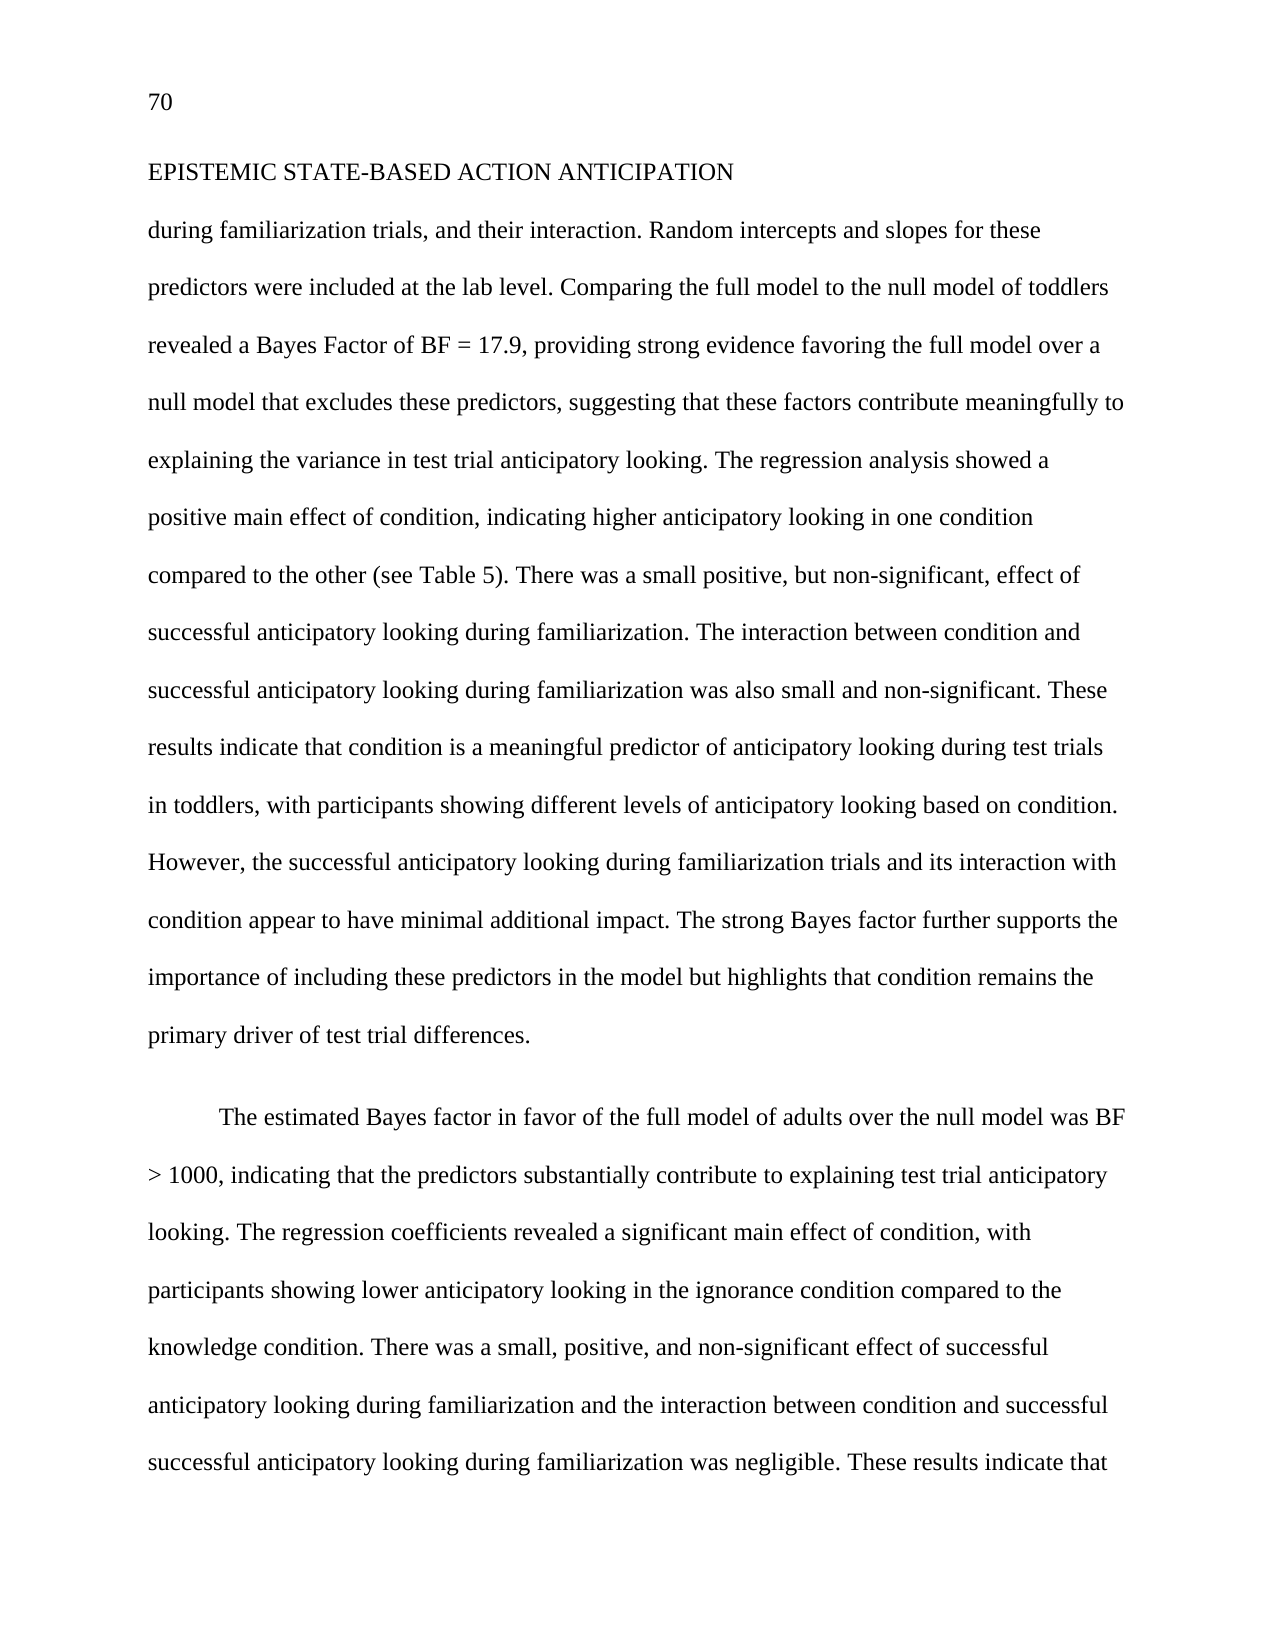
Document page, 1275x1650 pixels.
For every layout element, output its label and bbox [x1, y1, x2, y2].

text [148, 215, 1127, 1049]
text [148, 1102, 1127, 1476]
